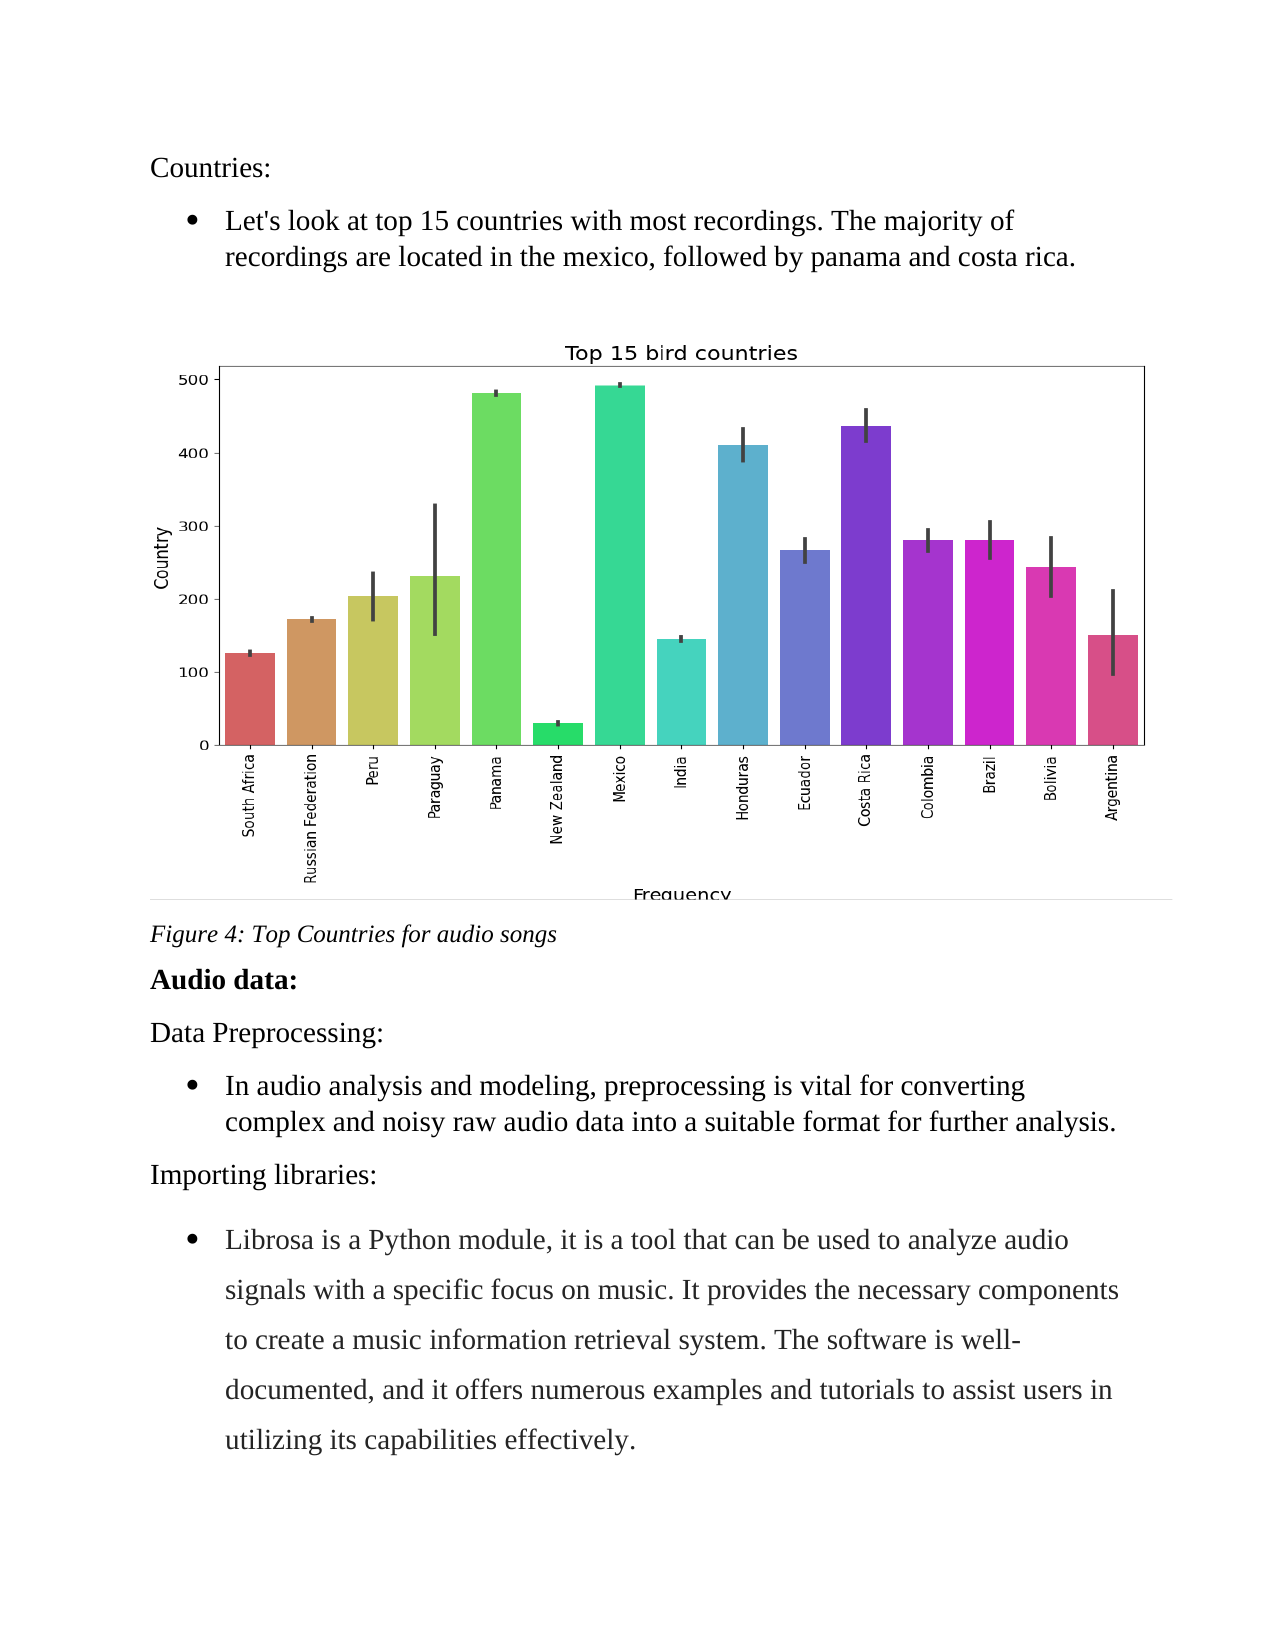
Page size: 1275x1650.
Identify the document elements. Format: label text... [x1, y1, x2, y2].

text Figure 4: Top Countries for audio songs [150, 919, 1125, 947]
list In audio analysis and modeling, preprocessing is vital for converting complex and noisy raw audio data into a suitable format for further analysis. [187, 1068, 1125, 1138]
text Countries: [150, 150, 1125, 183]
text Audio data: [150, 962, 1125, 996]
picture [150, 344, 1173, 900]
text Data Preprocessing: [150, 1015, 1125, 1048]
list Librosa is a Python module, it is a tool that can be used to analyze audio signals with a specific focus on music. It provides the necessary components to create a music information retrieval system. The software is well-documented, and it offers numerous examples and tutorials to assist users in utilizing its capabilities effectively. [187, 1210, 1125, 1460]
list Let's look at top 15 countries with most recordings. The majority of recordings are located in the mexico, followed by panama and costa rica. [187, 203, 1125, 273]
text Importing libraries: [150, 1157, 1125, 1190]
